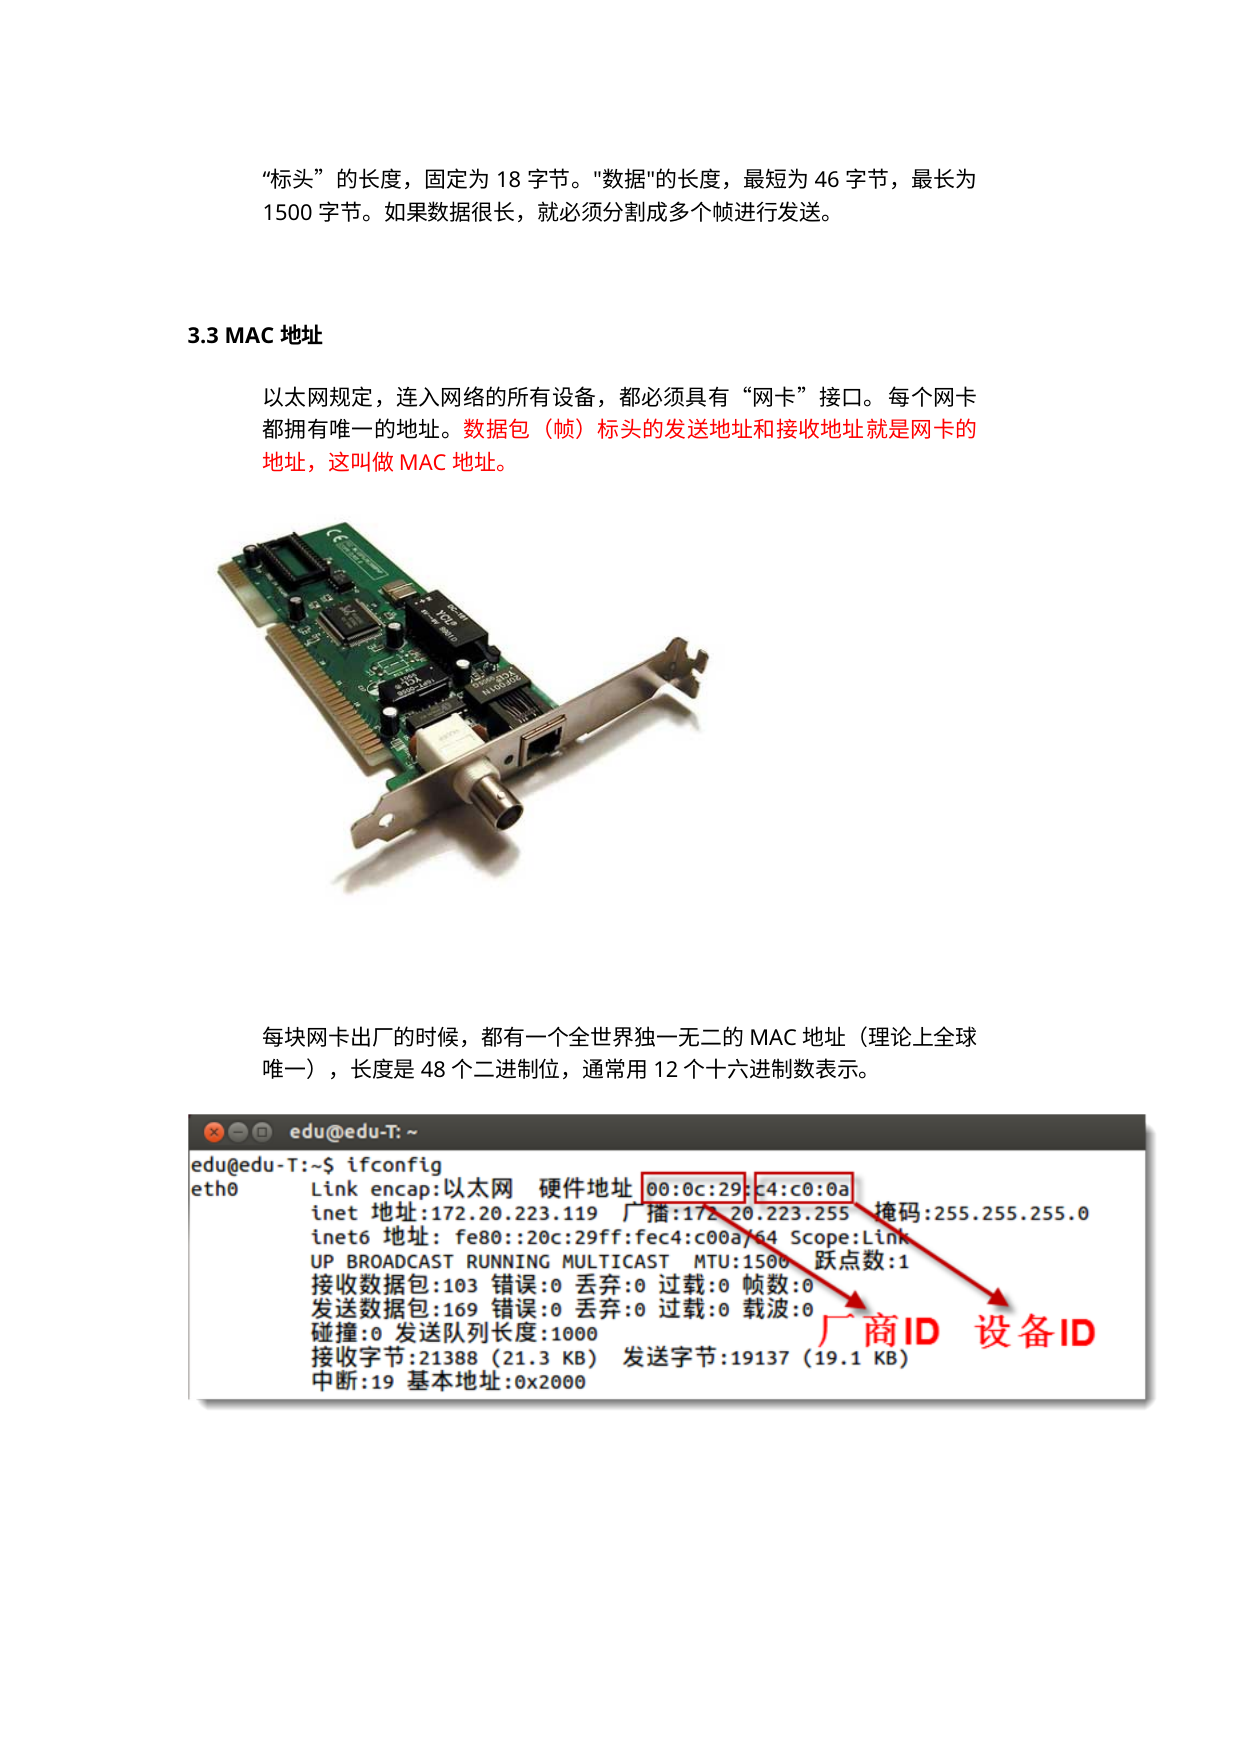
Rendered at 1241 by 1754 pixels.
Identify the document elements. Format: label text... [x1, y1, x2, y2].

subtitle 3.3 MAC 地址 [187, 318, 1053, 350]
text 以太网规定，连入网络的所有设备，都必须具有“网卡”接口。每个网卡都拥有唯一的地址。数据包（帧）标头的发送地址和接收地址就是网卡的地址，这叫做 MAC 地址。 [262, 379, 978, 477]
picture [187, 506, 729, 908]
picture [187, 1113, 1167, 1421]
text 每块网卡出厂的时候，都有一个全世界独一无二的 MAC 地址（理论上全球唯一），长度是 48 个二进制位，通常用 12 个十六进制数表示。 [262, 1019, 978, 1084]
text “标头”的长度，固定为 18 字节。"数据"的长度，最短为 46 字节，最长为 1500 字节。如果数据很长，就必须分割成多个帧进行发送。 [262, 162, 978, 227]
